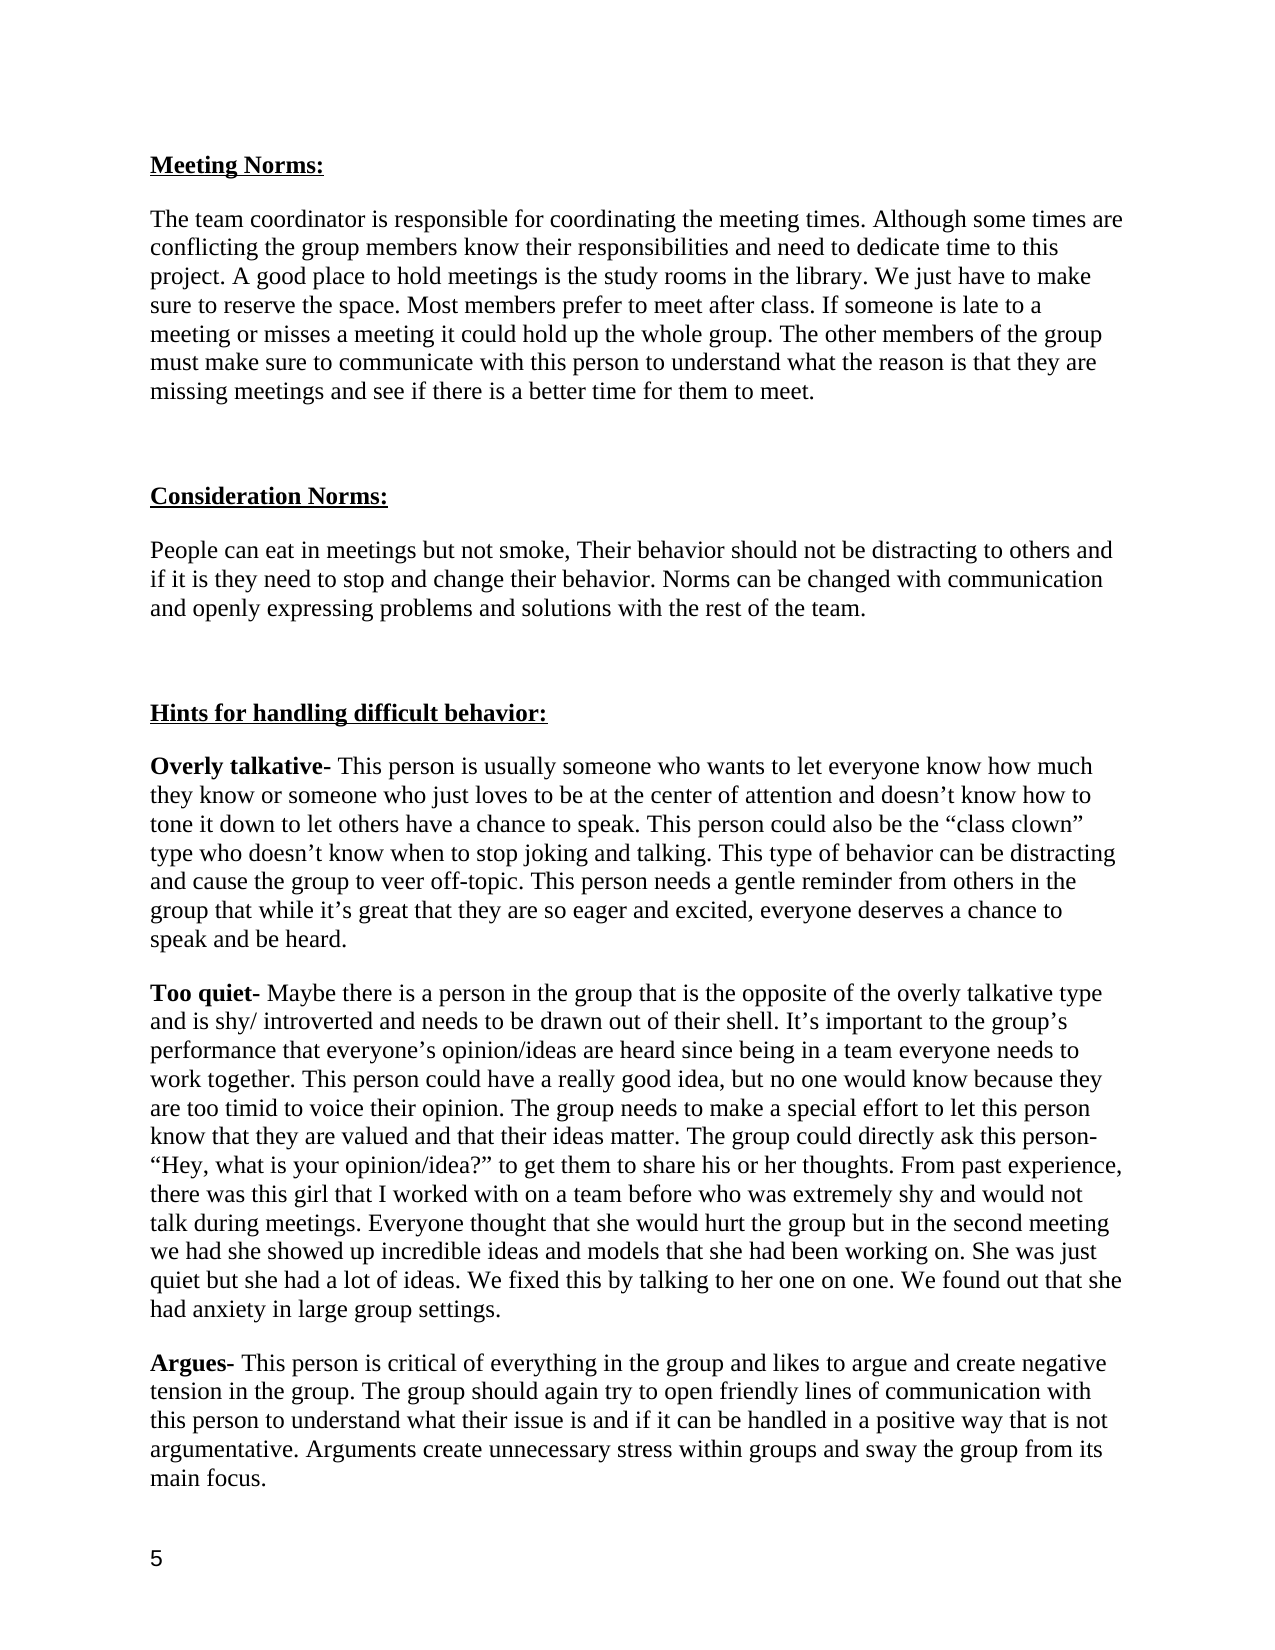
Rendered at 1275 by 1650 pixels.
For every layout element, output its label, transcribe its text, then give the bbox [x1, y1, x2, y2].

text Consideration Norms: [150, 481, 1125, 510]
text Too quiet- Maybe there is a person in the group that is the opposite of the overly talkative type and is shy/ introverted and needs to be drawn out of their shell. It’s important to the group’s performance that everyone’s opinion/ideas are heard since being in a team everyone needs to work together. This person could have a really good idea, but no one would know because they are too timid to voice their opinion. The group needs to make a special effort to let this person know that they are valued and that their ideas matter. The group could directly ask this person- “Hey, what is your opinion/idea?” to get them to share his or her thoughts. From past experience, there was this girl that I worked with on a team before who was extremely shy and would not talk during meetings. Everyone thought that she would hurt the group but in the second meeting we had she showed up incredible ideas and models that she had been working on. She was just quiet but she had a lot of ideas. We fixed this by talking to her one on one. We found out that she had anxiety in large group settings. [150, 978, 1125, 1323]
text Argues- This person is critical of everything in the group and likes to argue and create negative tension in the group. The group should again try to open friendly lines of communication with this person to understand what their issue is and if it can be handled in a positive way that is not argumentative. Arguments create unnecessary stress within groups and sway the group from its main focus. [150, 1348, 1125, 1491]
text Meeting Norms: [150, 150, 1125, 179]
text Overly talkative- This person is usually someone who wants to let everyone know how much they know or someone who just loves to be at the center of attention and doesn’t know how to tone it down to let others have a chance to speak. This person could also be the “class clown” type who doesn’t know when to stop joking and talking. This type of behavior can be distracting and cause the group to veer off-topic. This person needs a gentle reminder from others in the group that while it’s great that they are so eager and excited, everyone deserves a chance to speak and be heard. [150, 751, 1125, 953]
text The team coordinator is responsible for coordinating the meeting times. Although some times are conflicting the group members know their responsibilities and need to dedicate time to this project. A good place to hold meetings is the study rooms in the library. We just have to make sure to reserve the space. Most members prefer to meet after class. If someone is late to a meeting or misses a meeting it could hold up the whole group. The other members of the group must make sure to communicate with this person to understand what the reason is that they are missing meetings and see if there is a better time for them to meet. [150, 204, 1125, 405]
text Hints for handling difficult behavior: [150, 698, 1125, 726]
text People can eat in meetings but not smoke, Their behavior should not be distracting to others and if it is they need to stop and change their behavior. Norms can be changed with communication and openly expressing problems and solutions with the rest of the team. [150, 535, 1125, 621]
